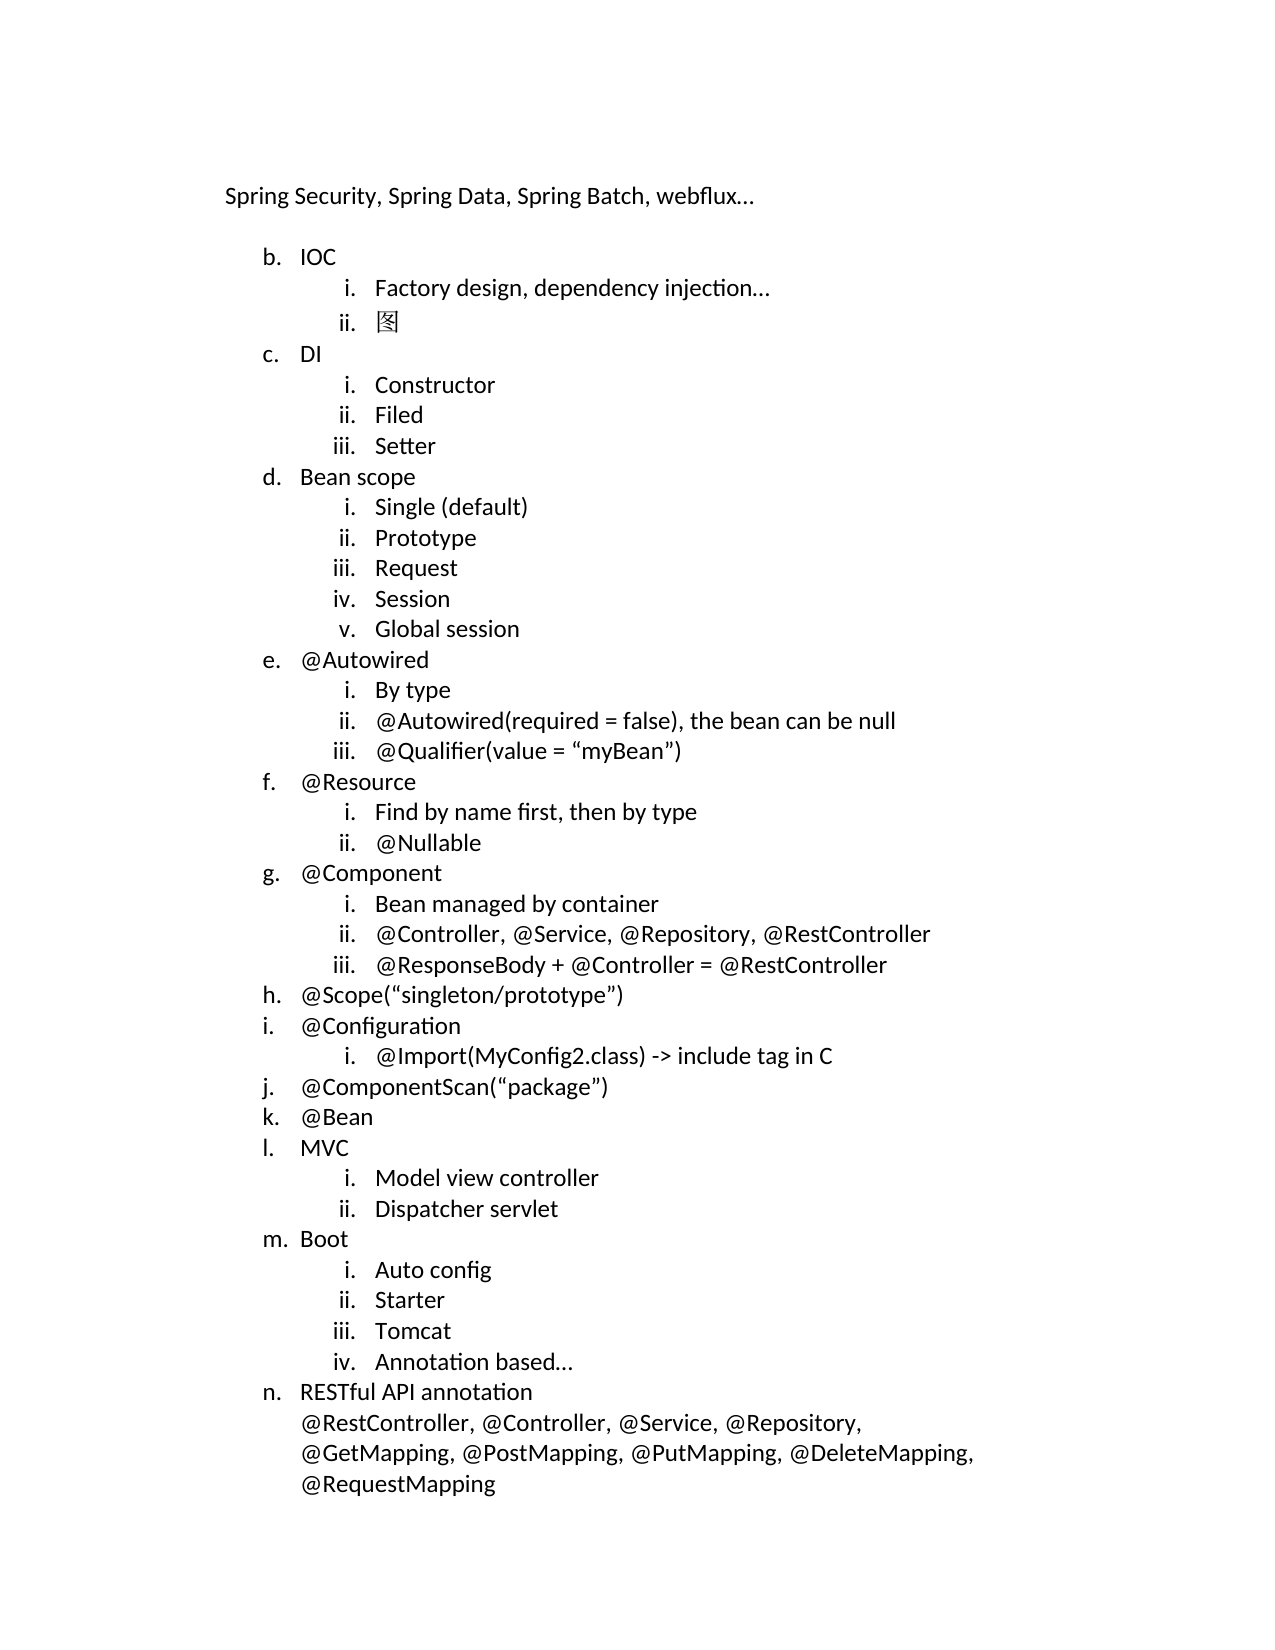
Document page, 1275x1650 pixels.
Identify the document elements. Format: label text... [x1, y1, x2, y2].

list @Autowired [262, 644, 1125, 674]
list Bean scope [262, 461, 1125, 491]
list @ComponentScan(“package”) [262, 1071, 1125, 1102]
list RESTful API annotation [262, 1376, 1125, 1407]
list Prototype [356, 522, 1125, 552]
list Factory design, dependency injection… [356, 272, 1125, 303]
list @Bean [262, 1102, 1125, 1132]
list @Autowired(required = false), the bean can be null [356, 705, 1125, 735]
list @RestController, @Controller, @Service, @Repository, [300, 1407, 1125, 1437]
list Spring Security, Spring Data, Spring Batch, webflux… [225, 181, 1125, 211]
list @Resource [262, 766, 1125, 796]
list IOC [262, 242, 1125, 272]
list Dispatcher servlet [356, 1193, 1125, 1224]
list DI [262, 338, 1125, 369]
list @Component [262, 857, 1125, 888]
list 图 [356, 303, 1125, 338]
list @GetMapping, @PostMapping, @PutMapping, @DeleteMapping, @RequestMapping [300, 1437, 1125, 1498]
list @ResponseBody + @Controller = @RestController [356, 949, 1125, 979]
list Boot [262, 1224, 1125, 1254]
list Model view controller [356, 1163, 1125, 1193]
list @Scope(“singleton/prototype”) [262, 979, 1125, 1010]
list Annotation based… [356, 1346, 1125, 1376]
list @Configuration [262, 1010, 1125, 1041]
list Auto config [356, 1254, 1125, 1285]
list Find by name first, then by type [356, 796, 1125, 827]
list @Nullable [356, 827, 1125, 857]
list Tomcat [356, 1315, 1125, 1346]
list @Import(MyConfig2.class) -> include tag in C [356, 1041, 1125, 1071]
list Global session [356, 613, 1125, 644]
list Single (default) [356, 491, 1125, 522]
list Constructor [356, 369, 1125, 399]
list @Controller, @Service, @Repository, @RestController [356, 918, 1125, 949]
list Starter [356, 1285, 1125, 1315]
list Request [356, 552, 1125, 583]
list By type [356, 674, 1125, 705]
list @Qualifier(value = “myBean”) [356, 735, 1125, 766]
list Bean managed by container [356, 888, 1125, 918]
list Filed [356, 399, 1125, 430]
list MVC [262, 1132, 1125, 1163]
list Setter [356, 430, 1125, 461]
list Session [356, 583, 1125, 613]
